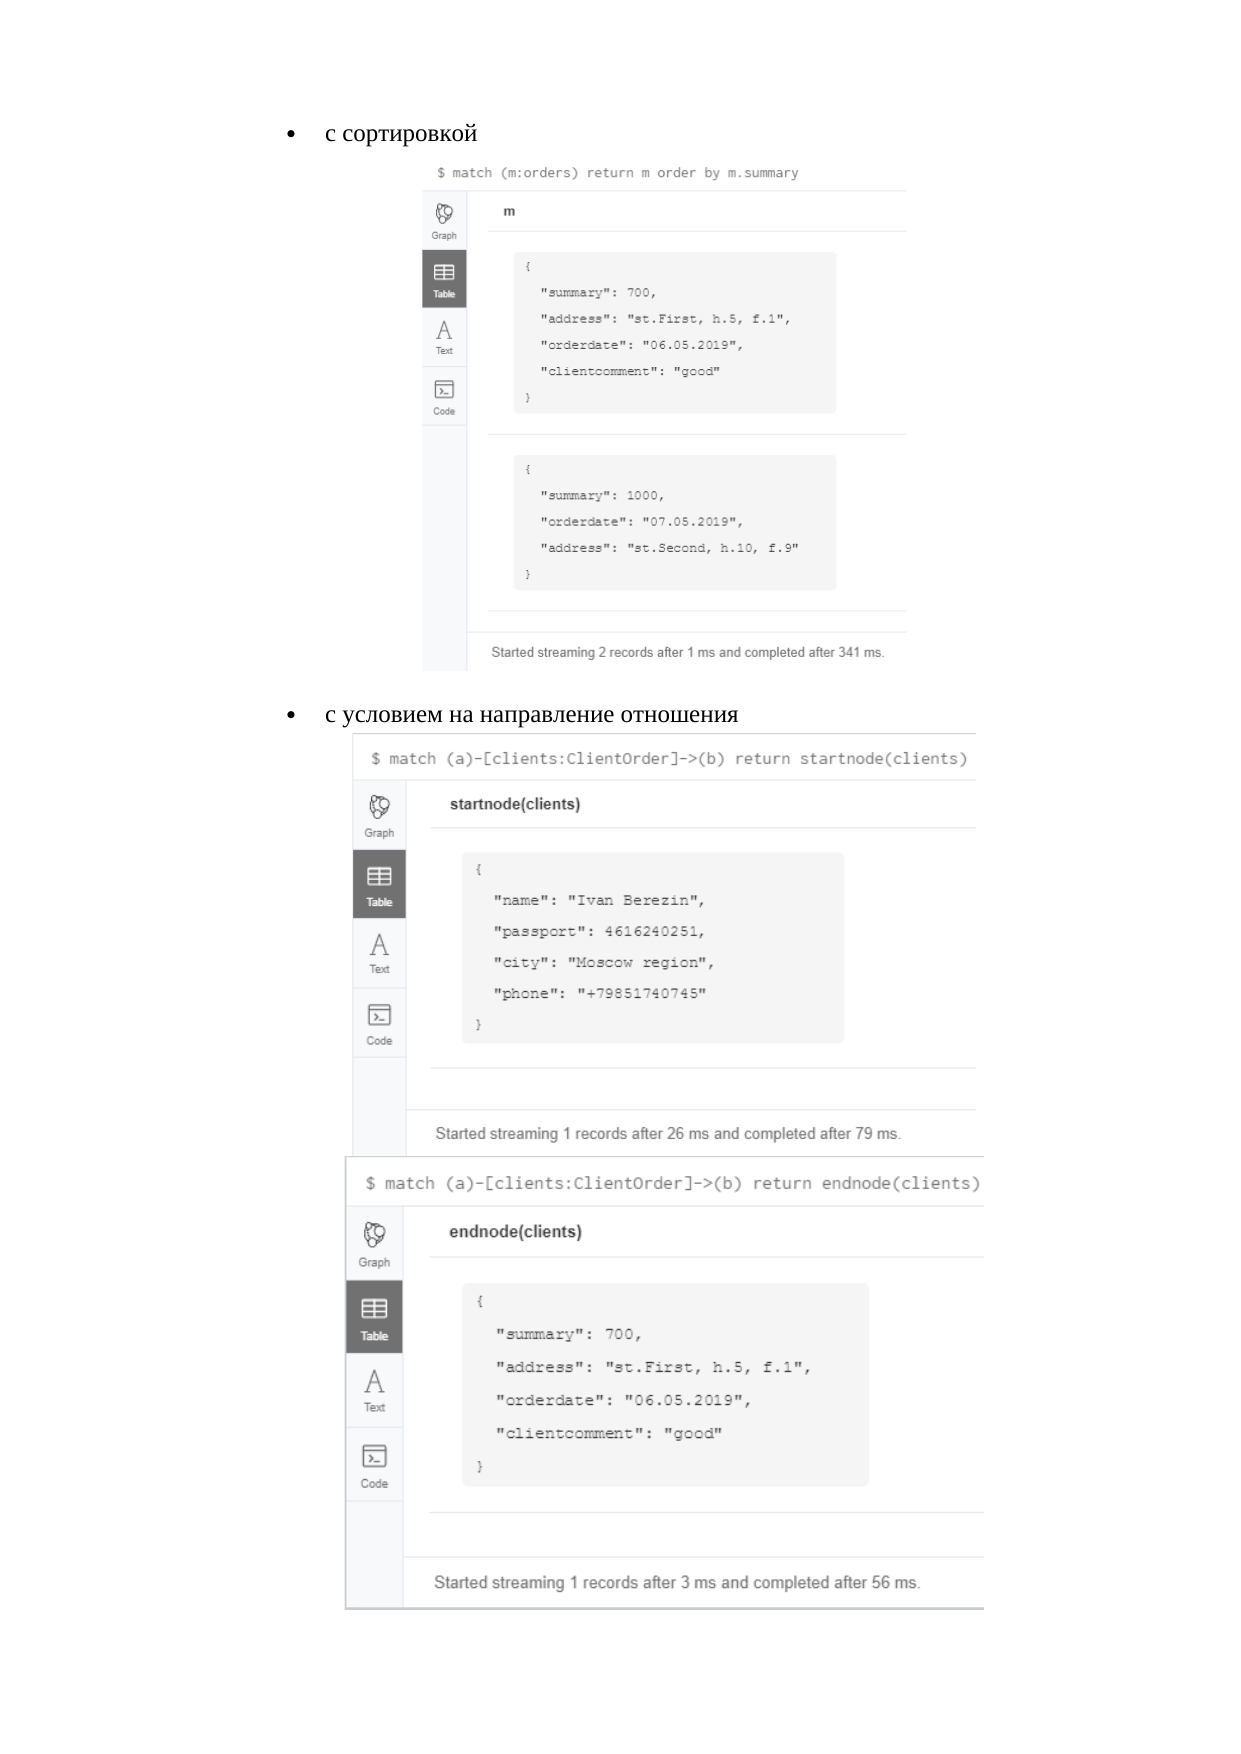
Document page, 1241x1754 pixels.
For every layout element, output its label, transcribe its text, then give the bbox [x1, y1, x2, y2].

picture [344, 733, 985, 1610]
list с условием на направление отношения [287, 699, 1152, 728]
picture [422, 152, 907, 671]
list с сортировкой [287, 118, 1152, 147]
